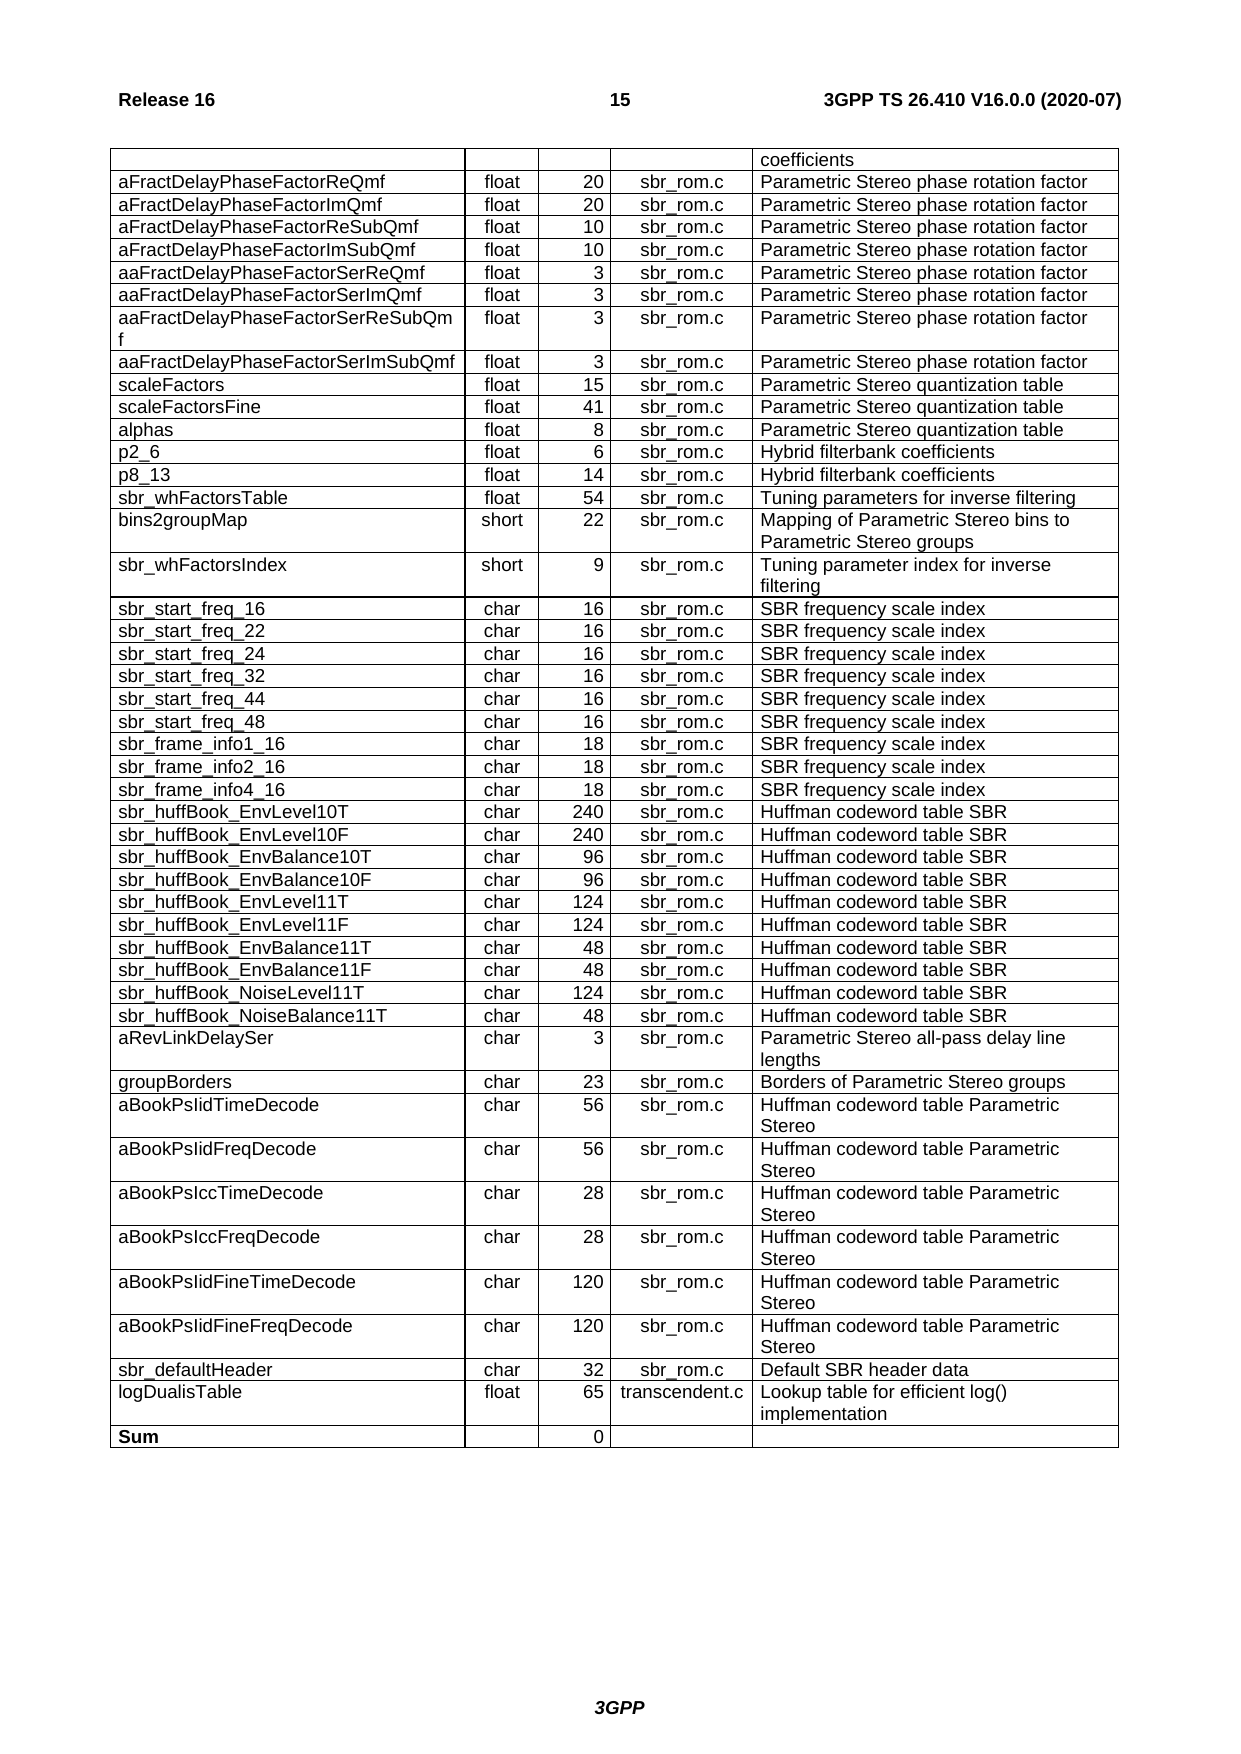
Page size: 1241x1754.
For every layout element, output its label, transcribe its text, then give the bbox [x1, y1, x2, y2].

table_cell 23 [539, 1071, 610, 1093]
table_cell Huffman codeword table Parametric Stereo [753, 1226, 1118, 1269]
table_cell 10 [539, 216, 610, 238]
table_cell sbr_frame_info2_16 [111, 756, 464, 777]
table_cell Lookup table for efficient log() implementation [753, 1381, 1118, 1424]
table_cell SBR frequency scale index [753, 756, 1118, 777]
table_cell char [466, 688, 538, 709]
table_cell float [466, 419, 538, 440]
table_cell sbr_rom.c [611, 194, 752, 215]
table_cell sbr_rom.c [611, 419, 752, 440]
table_cell char [466, 824, 538, 845]
table_cell Default SBR header data [753, 1359, 1118, 1380]
table_cell char [466, 937, 538, 958]
table_cell sbr_rom.c [611, 643, 752, 664]
table_cell sbr_huffBook_EnvLevel11F [111, 914, 464, 936]
table_cell Huffman codeword table SBR [753, 937, 1118, 958]
table_cell [753, 1426, 1118, 1447]
table_cell sbr_rom.c [611, 846, 752, 868]
table_cell char [466, 1027, 538, 1070]
table_cell Huffman codeword table SBR [753, 824, 1118, 845]
table_cell 240 [539, 824, 610, 845]
table_cell sbr_start_freq_24 [111, 643, 464, 664]
table_cell sbr_start_freq_32 [111, 665, 464, 687]
table_cell 16 [539, 711, 610, 732]
table_cell sbr_rom.c [611, 216, 752, 238]
table_cell sbr_defaultHeader [111, 1359, 464, 1380]
table_cell sbr_rom.c [611, 396, 752, 418]
table_cell float [466, 396, 538, 418]
table_cell char [466, 1071, 538, 1093]
table_cell 18 [539, 756, 610, 777]
table_cell sbr_rom.c [611, 553, 752, 596]
table_cell sbr_rom.c [611, 778, 752, 800]
table_cell Hybrid filterbank coefficients [753, 441, 1118, 463]
table_cell Huffman codeword table Parametric Stereo [753, 1182, 1118, 1225]
table_cell sbr_rom.c [611, 239, 752, 261]
table_cell 3 [539, 307, 610, 350]
table_cell char [466, 1315, 538, 1358]
table_cell 124 [539, 891, 610, 913]
table_cell 124 [539, 914, 610, 936]
table_cell aBookPsIidFineTimeDecode [111, 1270, 464, 1313]
table_cell float [466, 307, 538, 350]
table_cell SBR frequency scale index [753, 688, 1118, 709]
table_cell sbr_rom.c [611, 487, 752, 508]
table_cell 3 [539, 351, 610, 372]
table_cell SBR frequency scale index [753, 733, 1118, 755]
table_cell sbr_rom.c [611, 1315, 752, 1358]
table_cell aFractDelayPhaseFactorReQmf [111, 171, 464, 193]
table_cell sbr_rom.c [611, 307, 752, 350]
table_cell sbr_huffBook_EnvBalance11T [111, 937, 464, 958]
table_cell 16 [539, 598, 610, 619]
table_cell bins2groupMap [111, 509, 464, 552]
table_cell SBR frequency scale index [753, 598, 1118, 619]
table_cell aRevLinkDecaySer [111, 149, 464, 170]
table_cell 48 [539, 937, 610, 958]
table_cell 6 [539, 441, 610, 463]
table_cell sbr_huffBook_NoiseLevel11T [111, 982, 464, 1003]
table_cell sbr_rom.c [611, 1071, 752, 1093]
table_cell sbr_rom.c [611, 464, 752, 486]
table_cell float [466, 284, 538, 306]
table_cell sbr_rom.c [611, 1359, 752, 1380]
table_cell sbr_start_freq_16 [111, 598, 464, 619]
table_cell SBR frequency scale index [753, 643, 1118, 664]
table_cell Tuning parameters for inverse filtering [753, 487, 1118, 508]
table_cell Parametric Stereo quantization table [753, 374, 1118, 395]
table_cell sbr_frame_info1_16 [111, 733, 464, 755]
table_cell Tuning parameter index for inverse filtering [753, 553, 1118, 596]
table_cell Parametric Stereo phase rotation factor [753, 239, 1118, 261]
table_cell sbr_rom.c [611, 756, 752, 777]
table_cell char [466, 1004, 538, 1026]
table_cell 18 [539, 733, 610, 755]
table_cell sbr_rom.c [611, 891, 752, 913]
table_cell 16 [539, 643, 610, 664]
table_cell sbr_huffBook_EnvLevel11T [111, 891, 464, 913]
table_cell aBookPsIccTimeDecode [111, 1182, 464, 1225]
table_cell Huffman codeword table SBR [753, 914, 1118, 936]
table_cell float [466, 149, 538, 170]
table_cell Parametric Stereo phase rotation factor [753, 284, 1118, 306]
table_cell char [466, 733, 538, 755]
table_cell 124 [539, 982, 610, 1003]
table_cell char [466, 598, 538, 619]
table_cell 9866 [539, 1426, 610, 1447]
table_cell sbr_rom.c [611, 688, 752, 709]
table_cell sbr_rom.c [611, 351, 752, 372]
table_cell Huffman codeword table Parametric Stereo [753, 1315, 1118, 1358]
table_cell sbr_rom.c [611, 1138, 752, 1181]
table_cell float [466, 351, 538, 372]
table_cell sbr_huffBook_EnvBalance10F [111, 869, 464, 890]
table_cell 240 [539, 801, 610, 822]
table_cell sbr_huffBook_EnvLevel10F [111, 824, 464, 845]
table_cell SBR frequency scale index [753, 620, 1118, 642]
table_cell scaleFactors [111, 374, 464, 395]
table_cell char [466, 914, 538, 936]
table_cell 20 [539, 194, 610, 215]
table_cell float [466, 374, 538, 395]
table_cell char [466, 1226, 538, 1269]
table_cell SBR frequency scale index [753, 711, 1118, 732]
table_cell float [466, 441, 538, 463]
table_cell sbr_rom.c [611, 509, 752, 552]
table_cell sbr_rom.c [611, 824, 752, 845]
table_cell 20 [539, 171, 610, 193]
table_cell char [466, 1359, 538, 1380]
table_cell 10 [539, 239, 610, 261]
table_cell sbr_rom.c [611, 1270, 752, 1313]
table_cell Huffman codeword table Parametric Stereo [753, 1270, 1118, 1313]
table_cell Hybrid filterbank coefficients [753, 464, 1118, 486]
table_cell sbr_rom.c [611, 914, 752, 936]
table_cell 3 [539, 262, 610, 283]
table_cell 120 [539, 1315, 610, 1358]
table_cell SBR frequency scale index [753, 665, 1118, 687]
table_cell char [466, 665, 538, 687]
table_cell 3 [539, 1027, 610, 1070]
table_cell aBookPsIidFreqDecode [111, 1138, 464, 1181]
table_cell Parametric Stereo phase rotation factor [753, 216, 1118, 238]
table_cell float [466, 262, 538, 283]
table_cell Huffman codeword table SBR [753, 1004, 1118, 1026]
table_cell sbr_rom.c [611, 733, 752, 755]
table_cell 16 [539, 688, 610, 709]
table_cell 18 [539, 778, 610, 800]
table_cell Parametric Stereo phase rotation factor [753, 262, 1118, 283]
table_cell aaFractDelayPhaseFactorSerImSubQmf [111, 351, 464, 372]
table_cell char [466, 1094, 538, 1137]
table_cell Parametric Stereo phase rotation factor [753, 171, 1118, 193]
table_cell float [466, 464, 538, 486]
table_cell sbr_rom.c [611, 1226, 752, 1269]
table_cell sbr_whFactorsTable [111, 487, 464, 508]
table_cell sbr_rom.c [611, 262, 752, 283]
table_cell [753, 149, 1118, 170]
table_cell groupBorders [111, 1071, 464, 1093]
table_cell sbr_huffBook_EnvBalance10T [111, 846, 464, 868]
table_cell 65 [539, 1381, 610, 1424]
table_cell Huffman codeword table SBR [753, 846, 1118, 868]
table_cell [611, 1426, 752, 1447]
table_cell short [466, 553, 538, 596]
table_cell sbr_rom.c [611, 1004, 752, 1026]
table_cell sbr_rom.c [611, 1027, 752, 1070]
table_cell sbr_huffBook_NoiseBalance11T [111, 1004, 464, 1026]
table_cell char [466, 1182, 538, 1225]
table_cell 48 [539, 1004, 610, 1026]
table_cell logDualisTable [111, 1381, 464, 1424]
table_cell char [466, 778, 538, 800]
table_cell Huffman codeword table Parametric Stereo [753, 1094, 1118, 1137]
table_cell sbr_rom.c [611, 869, 752, 890]
table_cell aBookPsIidTimeDecode [111, 1094, 464, 1137]
table_cell aaFractDelayPhaseFactorSerReQmf [111, 262, 464, 283]
table_cell Parametric Stereo quantization table [753, 419, 1118, 440]
table_cell sbr_rom.c [611, 982, 752, 1003]
table_cell scaleFactorsFine [111, 396, 464, 418]
table_cell float [466, 239, 538, 261]
table_cell 16 [539, 620, 610, 642]
table_cell sbr_rom.c [611, 374, 752, 395]
table_cell sbr_start_freq_44 [111, 688, 464, 709]
table_cell sbr_whFactorsIndex [111, 553, 464, 596]
table_cell sbr_rom.c [611, 959, 752, 981]
table_cell float [466, 171, 538, 193]
table_cell p2_6 [111, 441, 464, 463]
table_cell float [466, 487, 538, 508]
table_cell sbr_rom.c [611, 801, 752, 822]
table_cell 28 [539, 1226, 610, 1269]
table_cell aFractDelayPhaseFactorReSubQmf [111, 216, 464, 238]
table_cell char [466, 982, 538, 1003]
table_cell p8_13 [111, 464, 464, 486]
table_cell char [466, 801, 538, 822]
table_cell Parametric Stereo quantization table [753, 396, 1118, 418]
table_cell char [466, 959, 538, 981]
table_cell 9 [539, 553, 610, 596]
table_cell Parametric Stereo phase rotation factor [753, 351, 1118, 372]
table_cell SBR frequency scale index [753, 778, 1118, 800]
table_cell char [466, 711, 538, 732]
table_cell 32 [539, 1359, 610, 1380]
table_cell 96 [539, 846, 610, 868]
table_cell alphas [111, 419, 464, 440]
table_cell aaFractDelayPhaseFactorSerImQmf [111, 284, 464, 306]
table_cell float [466, 194, 538, 215]
table_cell Parametric Stereo phase rotation factor [753, 307, 1118, 350]
table_cell aBookPsIidFineFreqDecode [111, 1315, 464, 1358]
table_cell aRevLinkDelaySer [111, 1027, 464, 1070]
table_cell 56 [539, 1138, 610, 1181]
table_cell 56 [539, 1094, 610, 1137]
table_cell char [466, 620, 538, 642]
table_cell Borders of Parametric Stereo groups [753, 1071, 1118, 1093]
table_cell sbr_rom.c [611, 149, 752, 170]
table_cell char [466, 643, 538, 664]
table_cell Huffman codeword table Parametric Stereo [753, 1138, 1118, 1181]
table_cell Huffman codeword table SBR [753, 801, 1118, 822]
table_cell [466, 1426, 538, 1447]
table_cell char [466, 846, 538, 868]
table_cell Sum [111, 1426, 464, 1447]
table_cell 41 [539, 396, 610, 418]
table_cell sbr_rom.c [611, 598, 752, 619]
table_cell Parametric Stereo phase rotation factor [753, 194, 1118, 215]
table_cell sbr_huffBook_EnvLevel10T [111, 801, 464, 822]
table_cell 96 [539, 869, 610, 890]
table_cell aFractDelayPhaseFactorImQmf [111, 194, 464, 215]
table_cell Huffman codeword table SBR [753, 959, 1118, 981]
table_cell sbr_rom.c [611, 1094, 752, 1137]
table_cell aFractDelayPhaseFactorImSubQmf [111, 239, 464, 261]
table_cell sbr_start_freq_22 [111, 620, 464, 642]
table_cell 120 [539, 1270, 610, 1313]
table_cell sbr_rom.c [611, 665, 752, 687]
table_cell Mapping of Parametric Stereo bins to Parametric Stereo groups [753, 509, 1118, 552]
table_cell sbr_rom.c [611, 711, 752, 732]
table_cell sbr_frame_info4_16 [111, 778, 464, 800]
table_cell short [466, 509, 538, 552]
table_cell float [466, 1381, 538, 1424]
table_cell 48 [539, 959, 610, 981]
table_cell char [466, 756, 538, 777]
table_cell char [466, 1138, 538, 1181]
table_cell 3 [539, 149, 610, 170]
table_cell 15 [539, 374, 610, 395]
table_cell Huffman codeword table SBR [753, 869, 1118, 890]
table_cell Huffman codeword table SBR [753, 982, 1118, 1003]
table_cell sbr_rom.c [611, 441, 752, 463]
table_cell sbr_rom.c [611, 171, 752, 193]
table_cell 54 [539, 487, 610, 508]
table_cell 14 [539, 464, 610, 486]
table_cell float [466, 216, 538, 238]
table_cell char [466, 1270, 538, 1313]
table_cell sbr_rom.c [611, 937, 752, 958]
table_cell sbr_rom.c [611, 284, 752, 306]
table_cell 16 [539, 665, 610, 687]
table_cell sbr_rom.c [611, 1182, 752, 1225]
table_cell sbr_huffBook_EnvBalance11F [111, 959, 464, 981]
table_cell char [466, 869, 538, 890]
table_cell 22 [539, 509, 610, 552]
table_cell 3 [539, 284, 610, 306]
table_cell 8 [539, 419, 610, 440]
table_cell aaFractDelayPhaseFactorSerReSubQmf [111, 307, 464, 350]
table_cell sbr_rom.c [611, 620, 752, 642]
table_cell transcendent.c [611, 1381, 752, 1424]
table_cell aBookPsIccFreqDecode [111, 1226, 464, 1269]
table_cell 28 [539, 1182, 610, 1225]
table_cell Parametric Stereo all-pass delay line lengths [753, 1027, 1118, 1070]
table_cell sbr_start_freq_48 [111, 711, 464, 732]
table_cell char [466, 891, 538, 913]
table_cell Huffman codeword table SBR [753, 891, 1118, 913]
